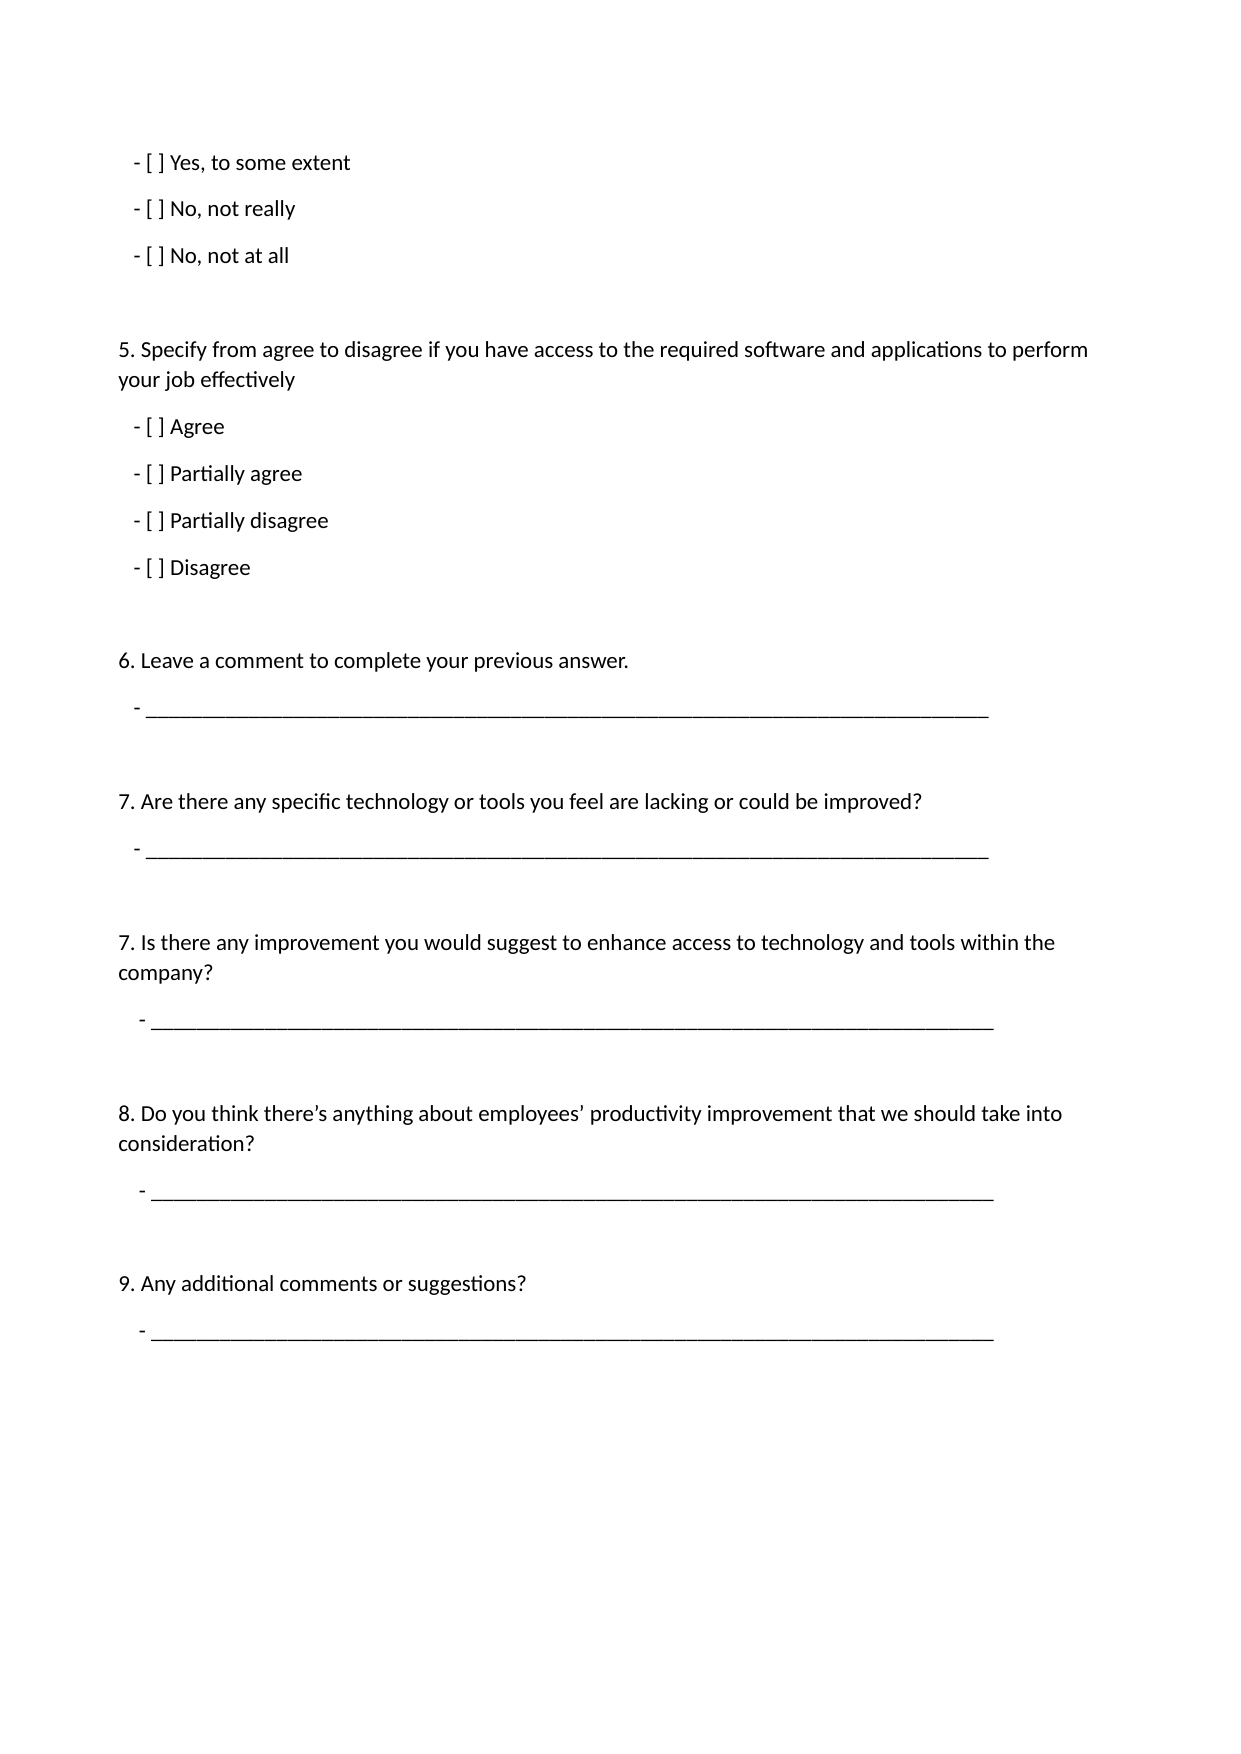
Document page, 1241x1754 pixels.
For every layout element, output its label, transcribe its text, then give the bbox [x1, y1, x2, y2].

text 9. Any additional comments or suggestions? [118, 1269, 1122, 1297]
text - __________________________________________________________________________ [118, 1005, 1122, 1033]
text - [ ] Disagree [118, 553, 1122, 581]
text 5. Specify from agree to disagree if you have access to the required software and applications to perform your job effectively [118, 335, 1122, 393]
text - [ ] Partially agree [118, 459, 1122, 487]
text 6. Leave a comment to complete your previous answer. [118, 647, 1122, 674]
text - __________________________________________________________________________ [118, 1176, 1122, 1204]
text - [ ] No, not at all [118, 241, 1122, 269]
text - __________________________________________________________________________ [118, 1316, 1122, 1344]
text 7. Is there any improvement you would suggest to enhance access to technology and tools within the company? [118, 928, 1122, 986]
text 7. Are there any specific technology or tools you feel are lacking or could be improved? [118, 787, 1122, 815]
text - __________________________________________________________________________ [118, 834, 1122, 862]
text - [ ] Agree [118, 412, 1122, 440]
text - [ ] Partially disagree [118, 506, 1122, 534]
text - __________________________________________________________________________ [118, 693, 1122, 721]
text - [ ] No, not really [118, 194, 1122, 222]
text 8. Do you think there’s anything about employees’ productivity improvement that we should take into consideration? [118, 1099, 1122, 1157]
text - [ ] Yes, to some extent [118, 148, 1122, 176]
